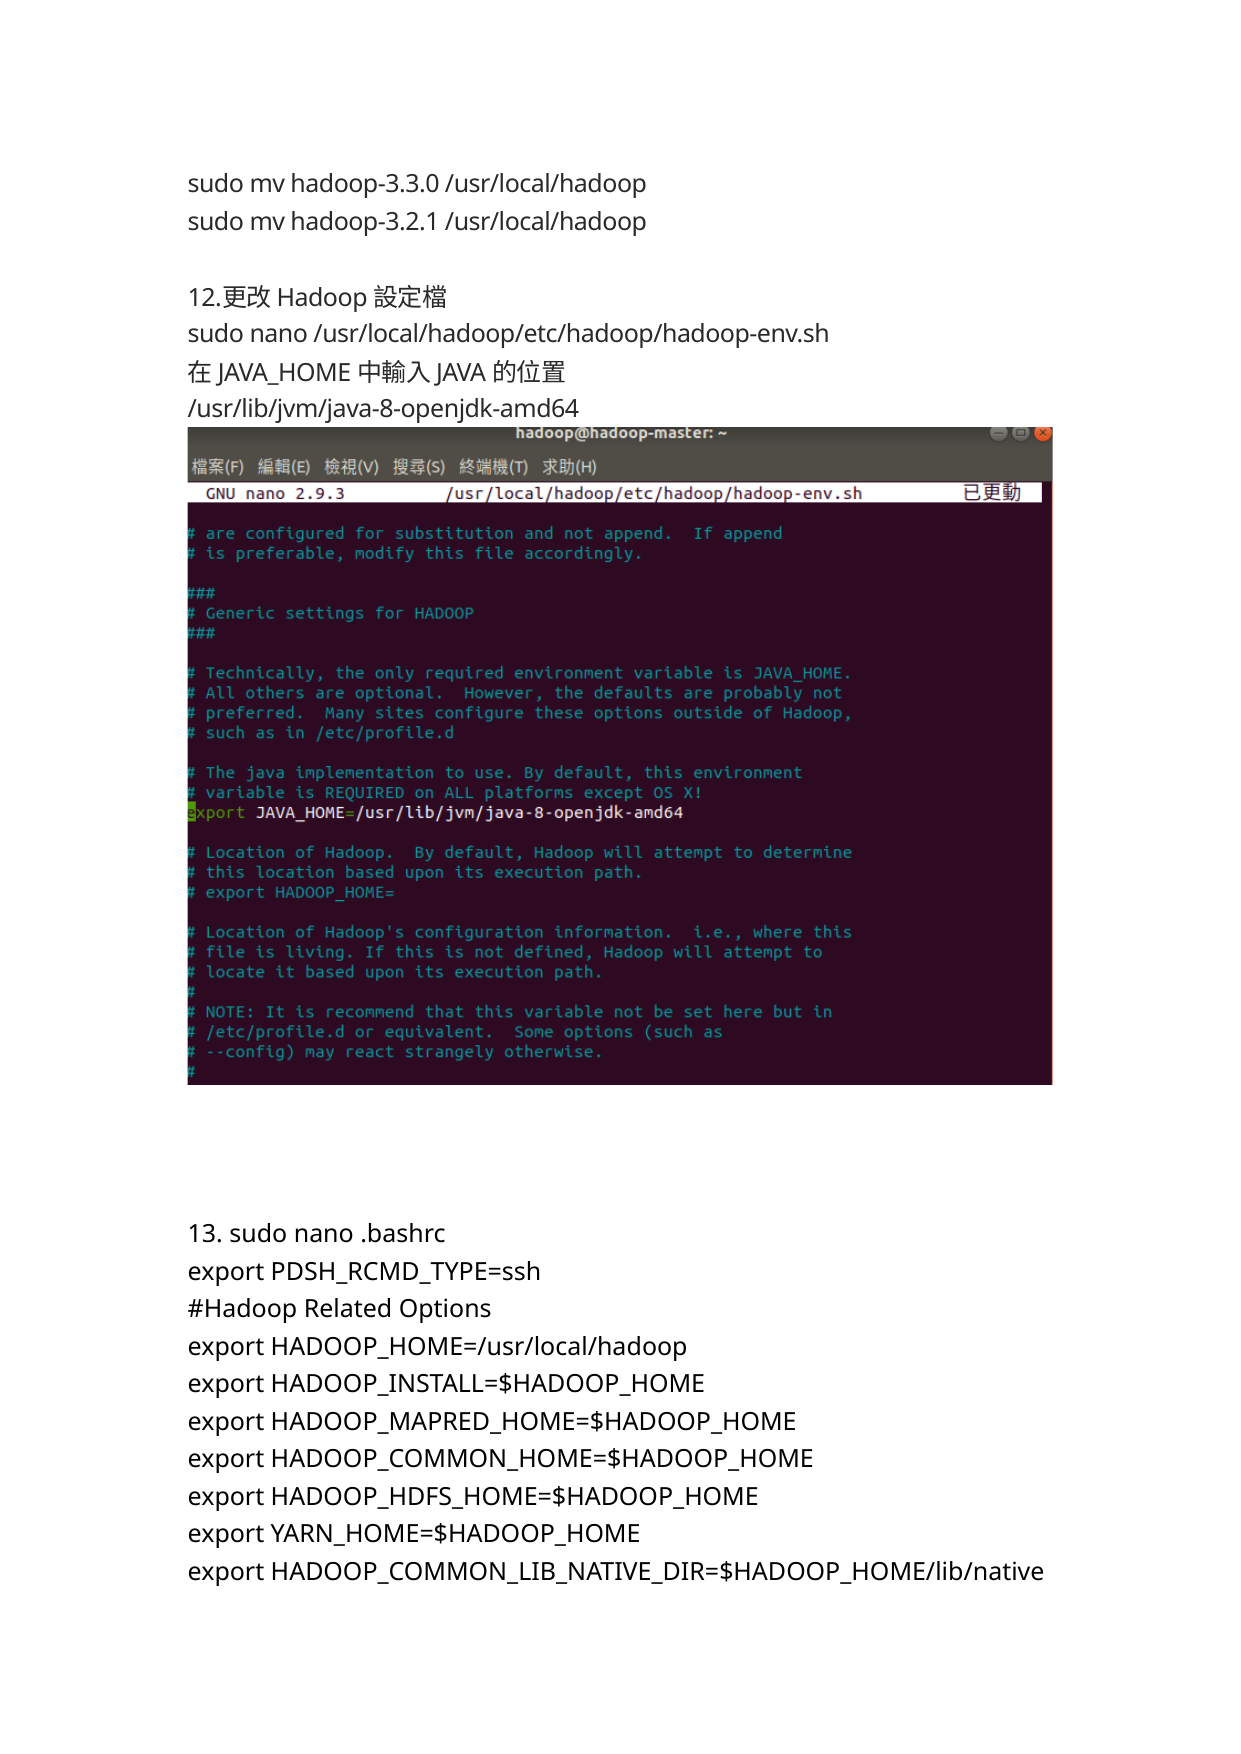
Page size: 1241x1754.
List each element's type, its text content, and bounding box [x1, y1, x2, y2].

text export PDSH_RCMD_TYPE=ssh [187, 1252, 1053, 1289]
text export HADOOP_HOME=/usr/local/hadoop [187, 1327, 1053, 1364]
text 13. sudo nano .bashrc [187, 1214, 1053, 1252]
text #Hadoop Related Options [187, 1289, 1053, 1327]
text export HADOOP_COMMON_HOME=$HADOOP_HOME [187, 1439, 1053, 1477]
text export YARN_HOME=$HADOOP_HOME [187, 1514, 1053, 1552]
text sudo mv hadoop-3.2.1 /usr/local/hadoop [187, 202, 1053, 239]
text export HADOOP_COMMON_LIB_NATIVE_DIR=$HADOOP_HOME/lib/native [187, 1552, 1053, 1589]
text export HADOOP_HDFS_HOME=$HADOOP_HOME [187, 1477, 1053, 1514]
text export HADOOP_MAPRED_HOME=$HADOOP_HOME [187, 1402, 1053, 1439]
text 在 JAVA_HOME 中輸入JAVA 的位置 [187, 352, 1053, 389]
text /usr/lib/jvm/java-8-openjdk-amd64 [187, 389, 1053, 427]
text 12.更改 Hadoop 設定檔 [187, 277, 1053, 314]
text sudo mv hadoop-3.3.0 /usr/local/hadoop [187, 164, 1053, 202]
text export HADOOP_INSTALL=$HADOOP_HOME [187, 1364, 1053, 1402]
text sudo nano /usr/local/hadoop/etc/hadoop/hadoop-env.sh [187, 314, 1053, 352]
picture [187, 427, 1053, 1085]
